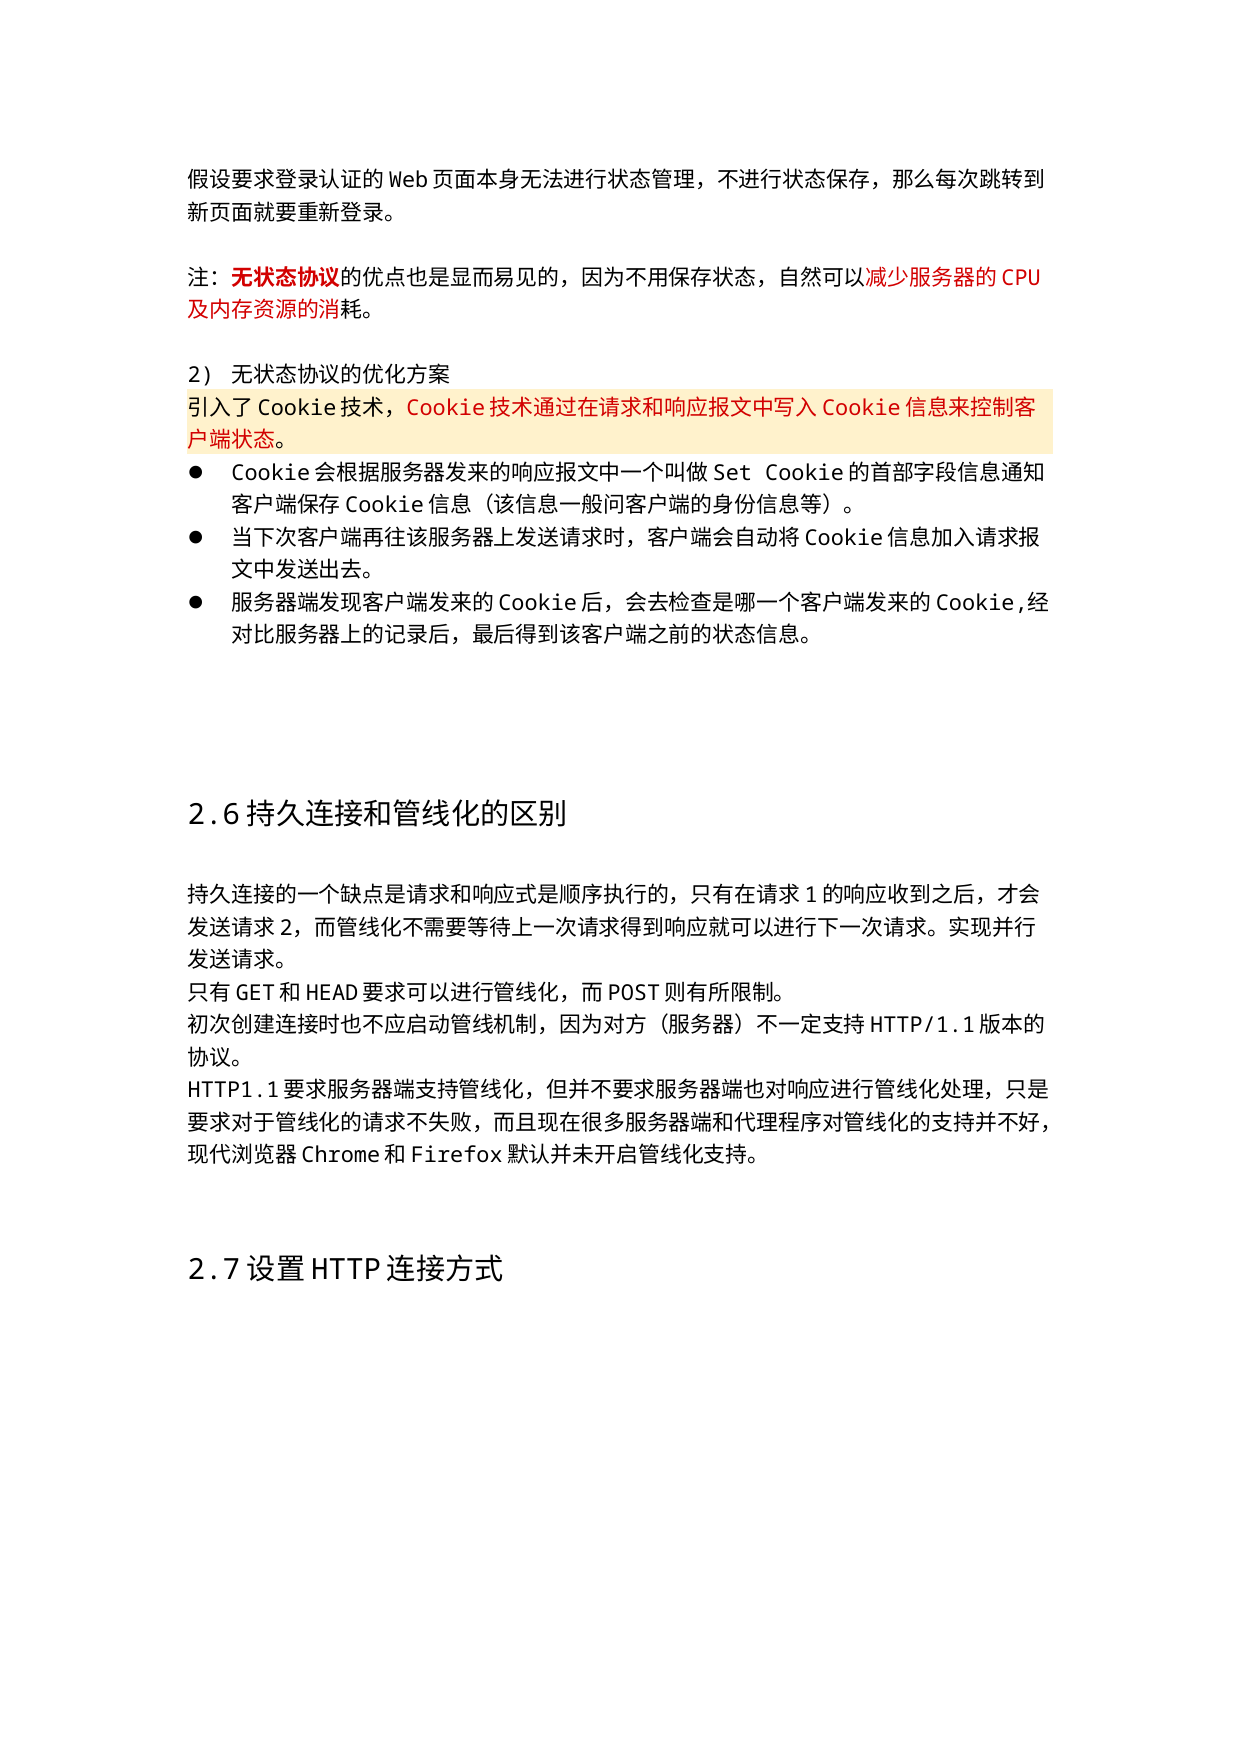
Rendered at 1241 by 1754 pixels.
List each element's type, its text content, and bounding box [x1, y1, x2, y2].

text 引入了Cookie技术，Cookie技术通过在请求和响应报文中写入Cookie信息来控制客户端状态。 [187, 389, 1053, 454]
text 初次创建连接时也不应启动管线机制，因为对方（服务器）不一定支持HTTP/1.1版本的协议。 [187, 1007, 1053, 1072]
list 无状态协议的优化方案 [187, 357, 1053, 389]
text 注：无状态协议的优点也是显而易见的，因为不用保存状态，自然可以减少服务器的CPU及内存资源的消耗。 [187, 259, 1053, 324]
text HTTP1.1要求服务器端支持管线化，但并不要求服务器端也对响应进行管线化处理，只是要求对于管线化的请求不失败，而且现在很多服务器端和代理程序对管线化的支持并不好，现代浏览器Chrome和Firefox默认并未开启管线化支持。 [187, 1072, 1053, 1169]
list 持久连接和管线化的区别 [187, 779, 1053, 844]
text 假设要求登录认证的Web页面本身无法进行状态管理，不进行状态保存，那么每次跳转到新页面就要重新登录。 [187, 162, 1053, 227]
list 当下次客户端再往该服务器上发送请求时，客户端会自动将Cookie信息加入请求报文中发送出去。 [187, 519, 1053, 584]
text 只有GET和HEAD要求可以进行管线化，而POST则有所限制。 [187, 974, 1053, 1007]
list Cookie会根据服务器发来的响应报文中一个叫做Set Cookie的首部字段信息通知客户端保存Cookie信息（该信息一般问客户端的身份信息等）。 [187, 454, 1053, 519]
text 持久连接的一个缺点是请求和响应式是顺序执行的，只有在请求1的响应收到之后，才会发送请求2，而管线化不需要等待上一次请求得到响应就可以进行下一次请求。实现并行发送请求。 [187, 877, 1053, 974]
list 设置HTTP连接方式 [187, 1234, 1053, 1299]
list 服务器端发现客户端发来的Cookie后，会去检查是哪一个客户端发来的Cookie,经对比服务器上的记录后，最后得到该客户端之前的状态信息。 [187, 584, 1053, 649]
